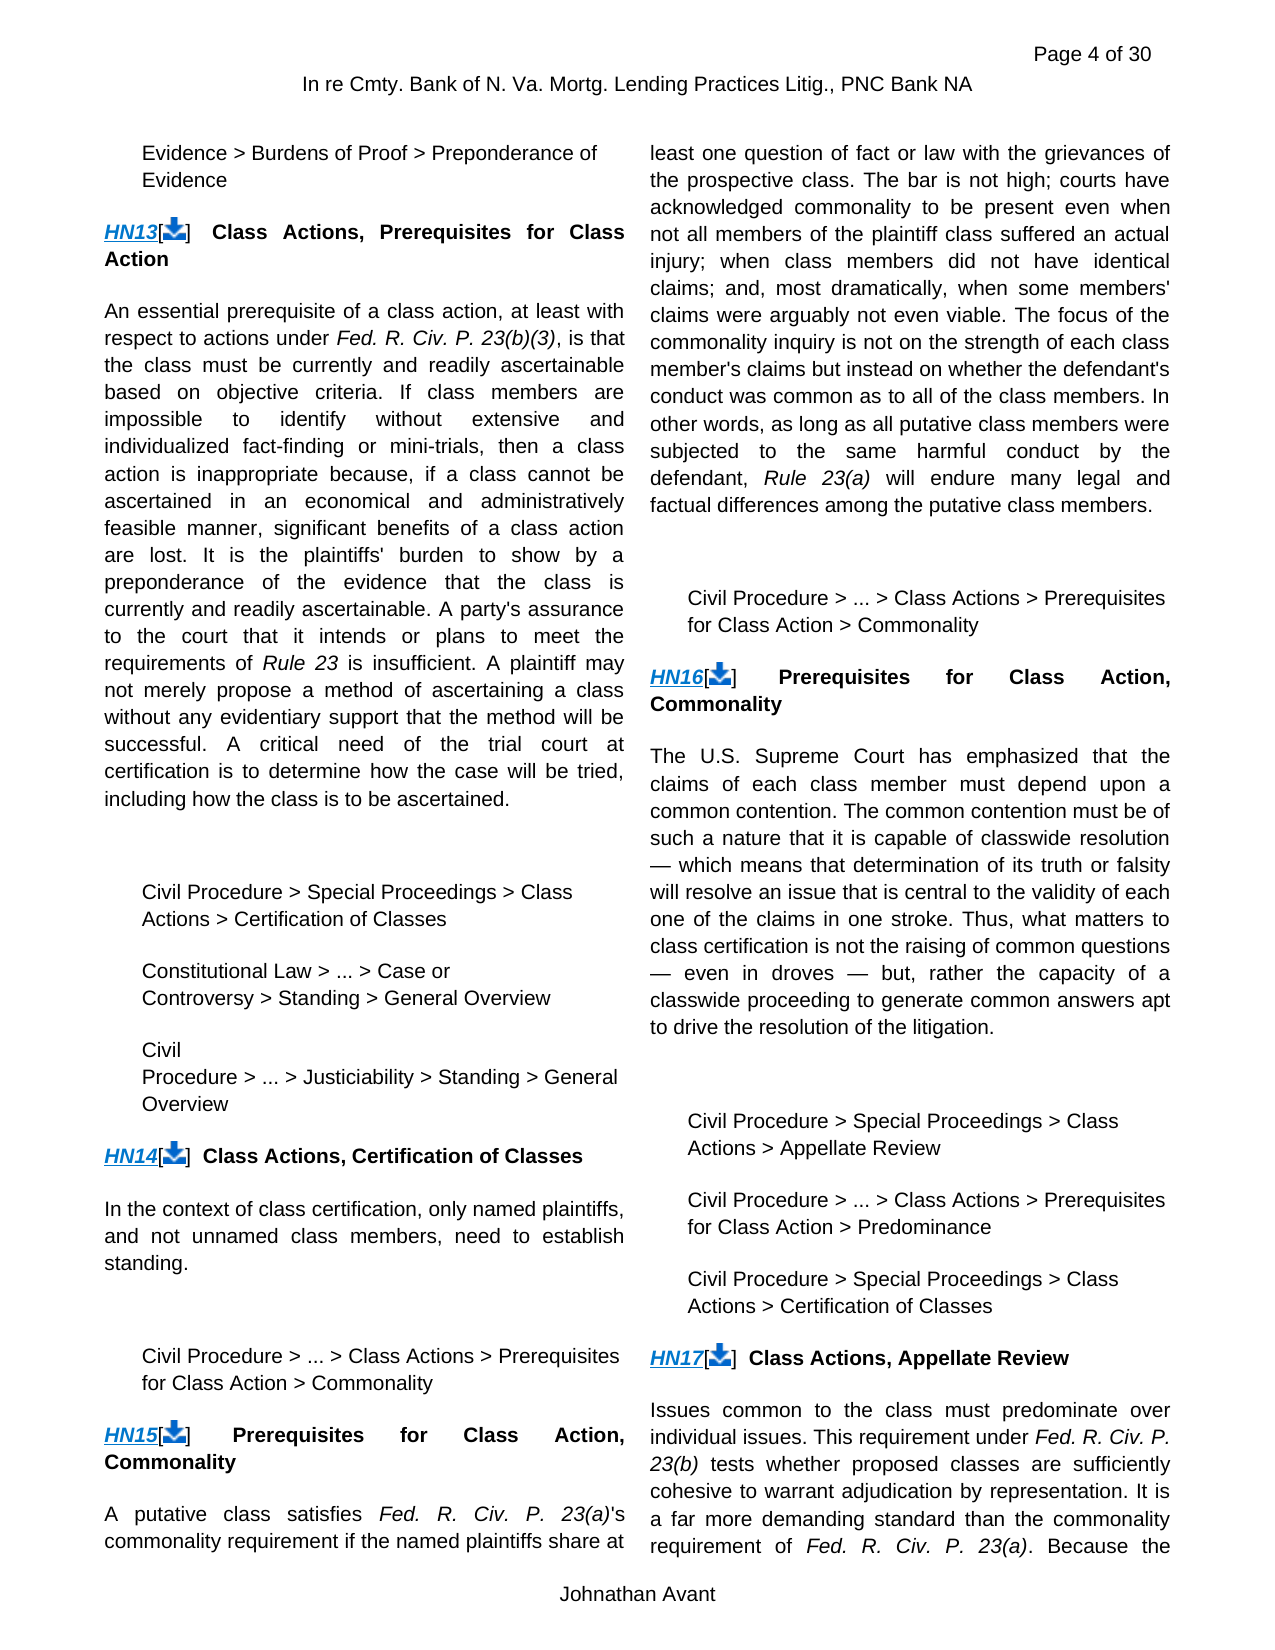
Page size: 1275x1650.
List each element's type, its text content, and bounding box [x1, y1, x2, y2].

picture [163, 1141, 186, 1164]
text In the context of class certification, only named plaintiffs, and not unnamed class members, need to establish standing. [104, 1193, 625, 1274]
text Constitutional Law > ... > Case or Controversy > Standing > General Overview [142, 956, 625, 1010]
text Civil Procedure > Special Proceedings > Class Actions > Certification of Classes [142, 877, 625, 931]
text Civil Procedure > ... > Justiciability > Standing > General Overview [142, 1035, 625, 1116]
text A putative class satisfies Fed. R. Civ. P. 23(a)'s commonality requirement if the named plaintiffs share at least one question of fact or law with the grievances of the prospective class. The bar is not high; courts have acknowledged commonality to be present even when not all members of the plaintiff class suffered an actual injury; when class members did not have identical claims; and, most dramatically, when some members' claims were arguably not even viable. The focus of the commonality inquiry is not on the strength of each class member's claims but instead on whether the defendant's conduct was common as to all of the class members. In other words, as long as all putative class members were subjected to the same harmful conduct by the defendant, Rule 23(a) will endure many legal and factual differences among the putative class members. [650, 137, 1171, 517]
text Civil Procedure > Special Proceedings > Class Actions > Certification of Classes [687, 1264, 1171, 1318]
text HN14[] Class Actions, Certification of Classes [104, 1141, 625, 1168]
text Civil Procedure > ... > Class Actions > Prerequisites for Class Action > Predominance [687, 1184, 1171, 1239]
text The U.S. Supreme Court has emphasized that the claims of each class member must depend upon a common contention. The common contention must be of such a nature that it is capable of classwide resolution — which means that determination of its truth or falsity will resolve an issue that is central to the validity of each one of the claims in one stroke. Thus, what matters to class certification is not the raising of common questions — even in droves — but, rather the capacity of a classwide proceeding to generate common answers apt to drive the resolution of the litigation. [650, 741, 1171, 1039]
picture [709, 1343, 731, 1366]
picture [709, 662, 731, 685]
picture [163, 1420, 186, 1443]
text Civil Procedure > Special Proceedings > Class Actions > Appellate Review [687, 1105, 1171, 1159]
text Civil Procedure > ... > Class Actions > Prerequisites for Class Action > Commonality [142, 1341, 625, 1395]
text HN16[] Prerequisites for Class Action, Commonality [650, 662, 1171, 716]
text HN15[] Prerequisites for Class Action, Commonality [104, 1420, 625, 1474]
text HN17[] Class Actions, Appellate Review [650, 1343, 1171, 1370]
text HN13[] Class Actions, Prerequisites for Class Action [104, 217, 625, 271]
text Civil Procedure > ... > Class Actions > Prerequisites for Class Action > Commonality [687, 583, 1171, 637]
text Evidence > Burdens of Proof > Preponderance of Evidence [142, 137, 625, 192]
picture [163, 217, 186, 240]
text An essential prerequisite of a class action, at least with respect to actions under Fed. R. Civ. P. 23(b)(3), is that the class must be currently and readily ascertainable based on objective criteria. If class members are impossible to identify without extensive and individualized fact-finding or mini-trials, then a class action is inappropriate because, if a class cannot be ascertained in an economical and administratively feasible manner, significant benefits of a class action are lost. It is the plaintiffs' burden to show by a preponderance of the evidence that the class is currently and readily ascertainable. A party's assurance to the court that it intends or plans to meet the requirements of Rule 23 is insufficient. A plaintiff may not merely propose a method of ascertaining a class without any evidentiary support that the method will be successful. A critical need of the trial court at certification is to determine how the case will be tried, including how the class is to be ascertained. [104, 296, 625, 810]
